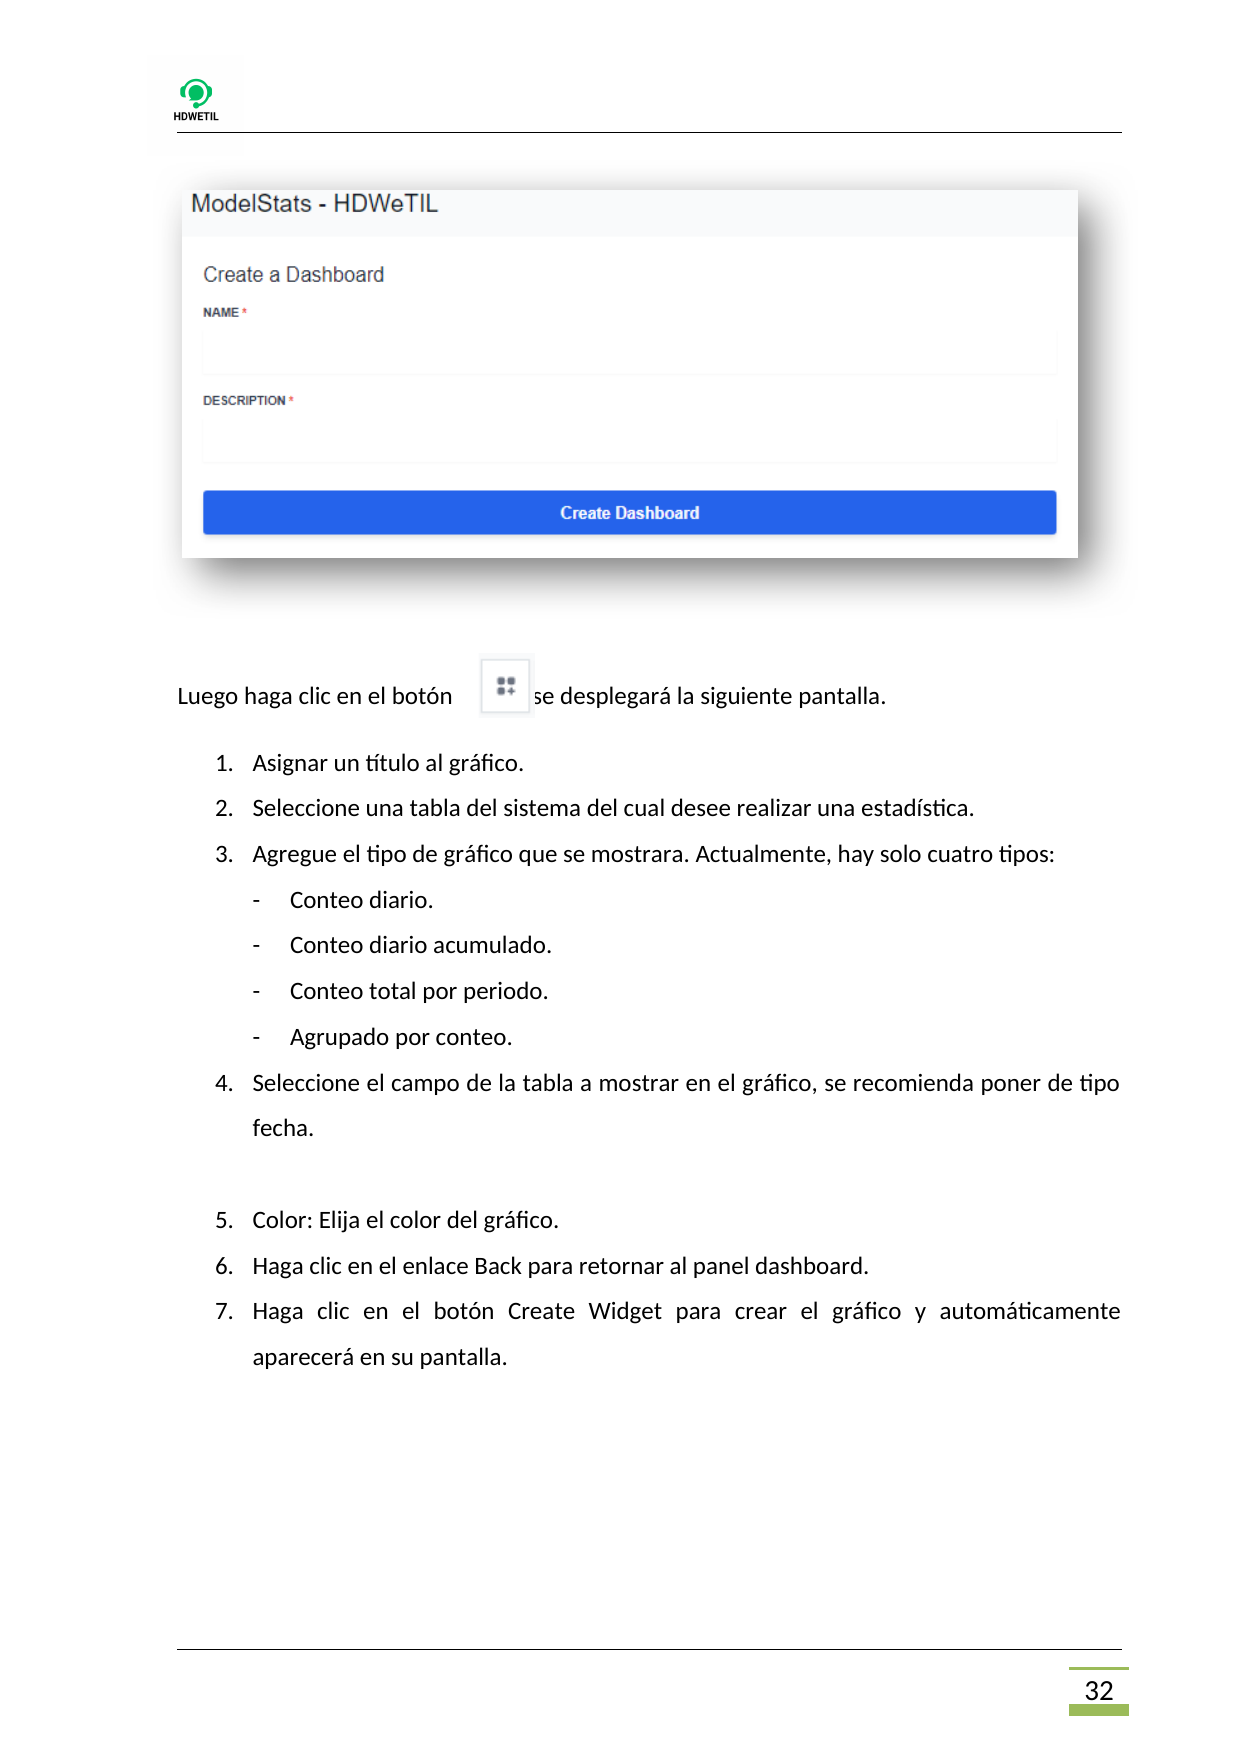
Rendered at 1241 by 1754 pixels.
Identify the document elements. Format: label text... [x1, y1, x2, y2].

list Conteo total por periodo. [252, 975, 1122, 1006]
list Seleccione una tabla del sistema del cual desee realizar una estadística. [215, 792, 1122, 823]
text Luego haga clic en el botón , se desplegará la siguiente pantalla. [177, 680, 478, 711]
list Conteo diario acumulado. [252, 930, 1122, 960]
list Agregue el tipo de gráfico que se mostrara. Actualmente, hay solo cuatro tipos: [215, 838, 1122, 869]
picture [147, 55, 245, 156]
list Haga clic en el botón Create Widget para crear el gráfico y automáticamente aparecerá en su pantalla. [215, 1296, 1122, 1372]
list Color: Elija el color del gráfico. [215, 1204, 1122, 1234]
list Asignar un título al gráfico. [215, 747, 1122, 777]
list Agrupado por conteo. [252, 1021, 1122, 1052]
picture [478, 653, 535, 718]
text Luego haga clic en el botón , se desplegará la siguiente pantalla. [535, 680, 1122, 711]
list Conteo diario. [252, 884, 1122, 914]
list Haga clic en el enlace Back para retornar al panel dashboard. [215, 1250, 1122, 1280]
list Seleccione el campo de la tabla a mostrar en el gráfico, se recomienda poner de tipo fecha. [215, 1067, 1122, 1143]
picture [182, 190, 1078, 558]
